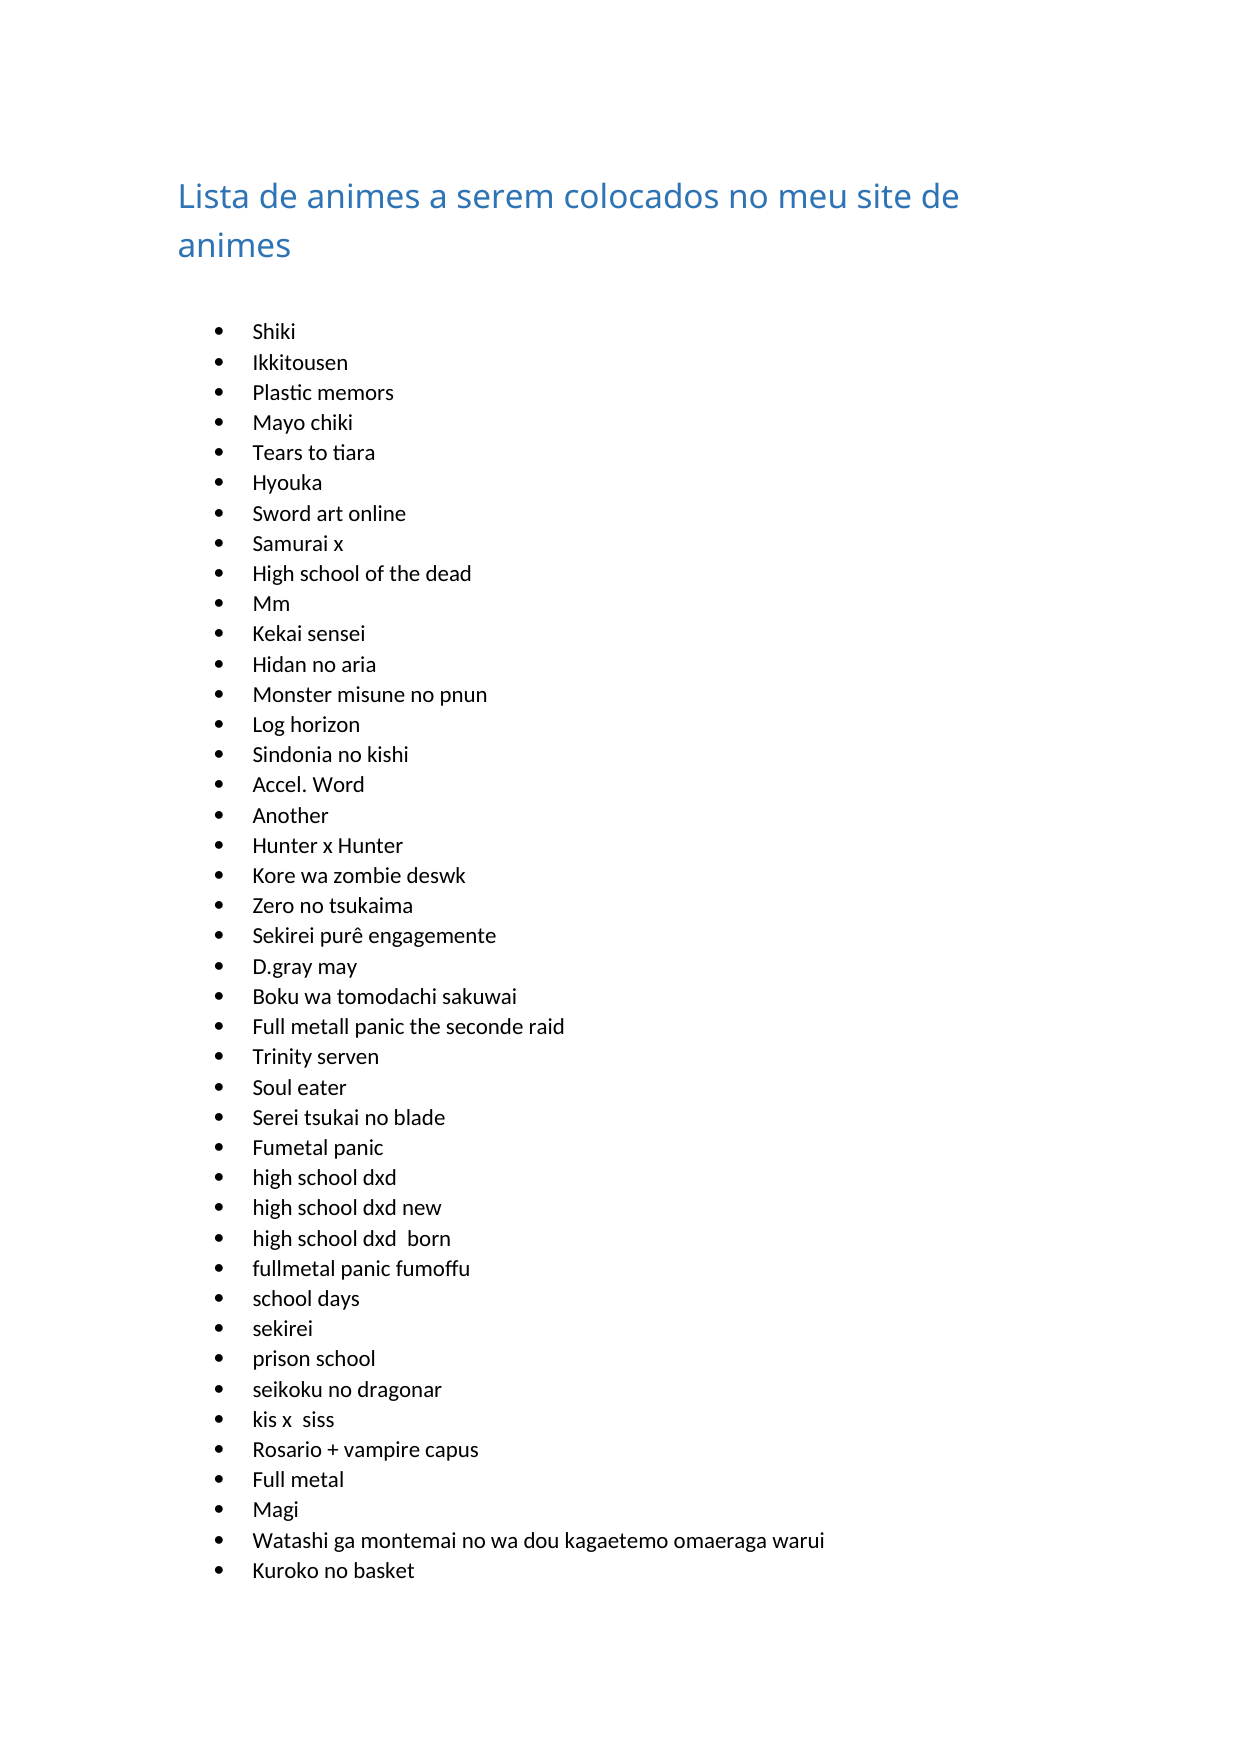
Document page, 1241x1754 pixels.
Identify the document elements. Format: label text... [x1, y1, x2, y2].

list Another [215, 801, 1063, 829]
list Magi [215, 1496, 1063, 1523]
list Trinity serven [215, 1042, 1063, 1070]
list high school dxd new [215, 1193, 1063, 1221]
list kis x siss [215, 1405, 1063, 1433]
list fullmetal panic fumoffu [215, 1254, 1063, 1282]
list Shiki [215, 317, 1063, 345]
list Hunter x Hunter [215, 831, 1063, 859]
list prison school [215, 1344, 1063, 1372]
list Kekai sensei [215, 619, 1063, 647]
list Samurai x [215, 529, 1063, 557]
list Kuroko no basket [215, 1556, 1063, 1584]
list high school dxd born [215, 1224, 1063, 1252]
list Hidan no aria [215, 650, 1063, 678]
list Soul eater [215, 1073, 1063, 1101]
list Plastic memors [215, 378, 1063, 406]
list Tears to tiara [215, 438, 1063, 466]
list Accel. Word [215, 771, 1063, 798]
list Sekirei purê engagemente [215, 922, 1063, 949]
list Zero no tsukaima [215, 891, 1063, 919]
list High school of the dead [215, 559, 1063, 587]
list high school dxd [215, 1163, 1063, 1191]
list Watashi ga montemai no wa dou kagaetemo omaeraga warui [215, 1526, 1063, 1554]
subtitle Lista de animes a serem colocados no meu site de animes [177, 173, 1063, 267]
list Full metal [215, 1465, 1063, 1493]
list Mm [215, 589, 1063, 617]
list Log horizon [215, 710, 1063, 738]
list D.gray may [215, 952, 1063, 980]
list Hyouka [215, 468, 1063, 496]
list school days [215, 1284, 1063, 1312]
list Rosario + vampire capus [215, 1435, 1063, 1463]
list sekirei [215, 1314, 1063, 1342]
list Kore wa zombie deswk [215, 861, 1063, 889]
list Serei tsukai no blade [215, 1103, 1063, 1131]
list Ikkitousen [215, 348, 1063, 376]
list Full metall panic the seconde raid [215, 1012, 1063, 1040]
list Monster misune no pnun [215, 680, 1063, 708]
list Mayo chiki [215, 408, 1063, 436]
list Sword art online [215, 499, 1063, 527]
list seikoku no dragonar [215, 1375, 1063, 1403]
list Sindonia no kishi [215, 740, 1063, 768]
list Fumetal panic [215, 1133, 1063, 1161]
list Boku wa tomodachi sakuwai [215, 982, 1063, 1010]
